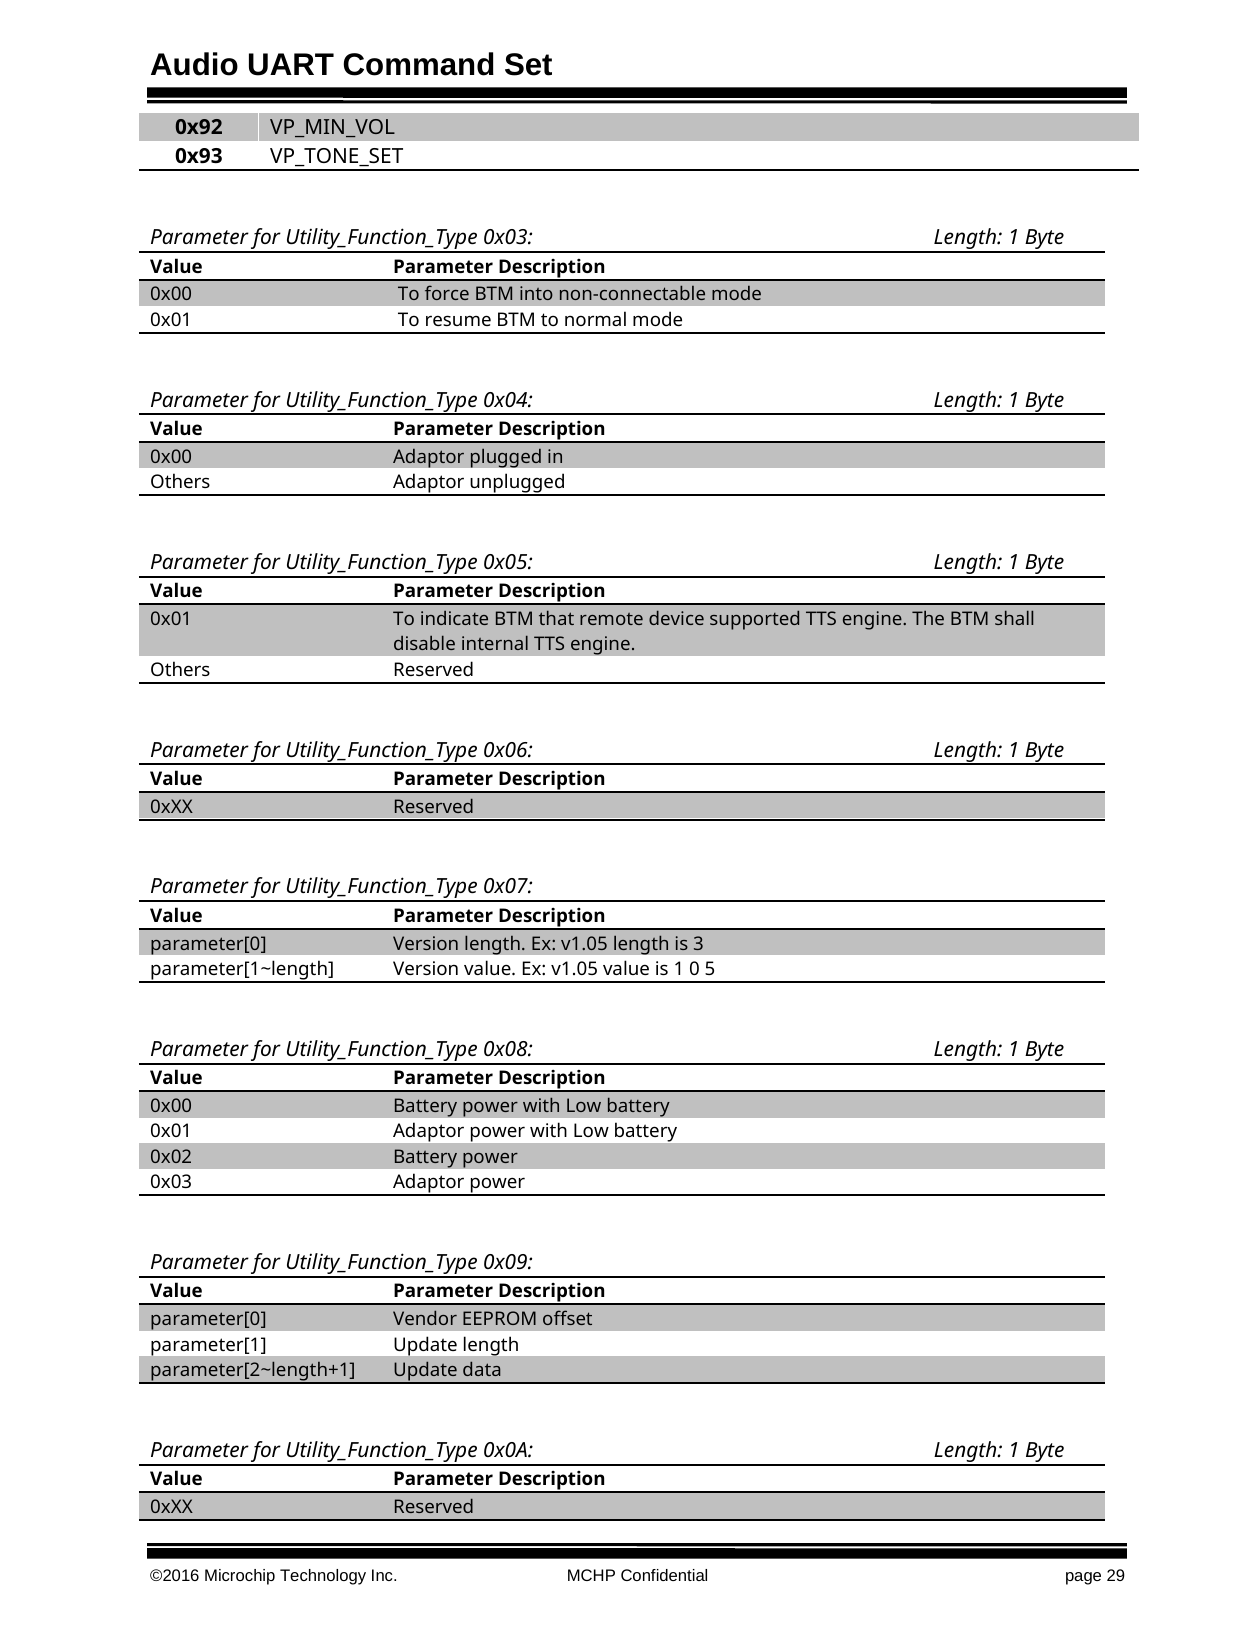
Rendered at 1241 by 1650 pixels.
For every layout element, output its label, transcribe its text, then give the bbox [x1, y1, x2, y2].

text Parameter for Utility_Function_Type 0x05: Length: 1 Byte [150, 547, 1125, 576]
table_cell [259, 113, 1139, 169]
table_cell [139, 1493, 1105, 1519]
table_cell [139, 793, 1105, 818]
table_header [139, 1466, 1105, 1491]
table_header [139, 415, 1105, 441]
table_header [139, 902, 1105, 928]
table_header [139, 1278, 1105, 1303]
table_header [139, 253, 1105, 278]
text Parameter for Utility_Function_Type 0x09: [150, 1247, 1125, 1276]
text Parameter for Utility_Function_Type 0x07: [150, 872, 1125, 900]
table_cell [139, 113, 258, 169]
text Parameter for Utility_Function_Type 0x06: Length: 1 Byte [150, 735, 1125, 763]
text Parameter for Utility_Function_Type 0x03: Length: 1 Byte [150, 222, 1125, 251]
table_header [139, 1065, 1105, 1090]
text Parameter for Utility_Function_Type 0x04: Length: 1 Byte [150, 385, 1125, 413]
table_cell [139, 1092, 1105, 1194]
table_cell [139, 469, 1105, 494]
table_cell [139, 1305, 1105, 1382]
text Parameter for Utility_Function_Type 0x08: Length: 1 Byte [150, 1034, 1125, 1062]
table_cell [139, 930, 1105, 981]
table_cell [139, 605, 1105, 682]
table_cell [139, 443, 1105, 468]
text Parameter for Utility_Function_Type 0x0A: Length: 1 Byte [150, 1435, 1125, 1463]
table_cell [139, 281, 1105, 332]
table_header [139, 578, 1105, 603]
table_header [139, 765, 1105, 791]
